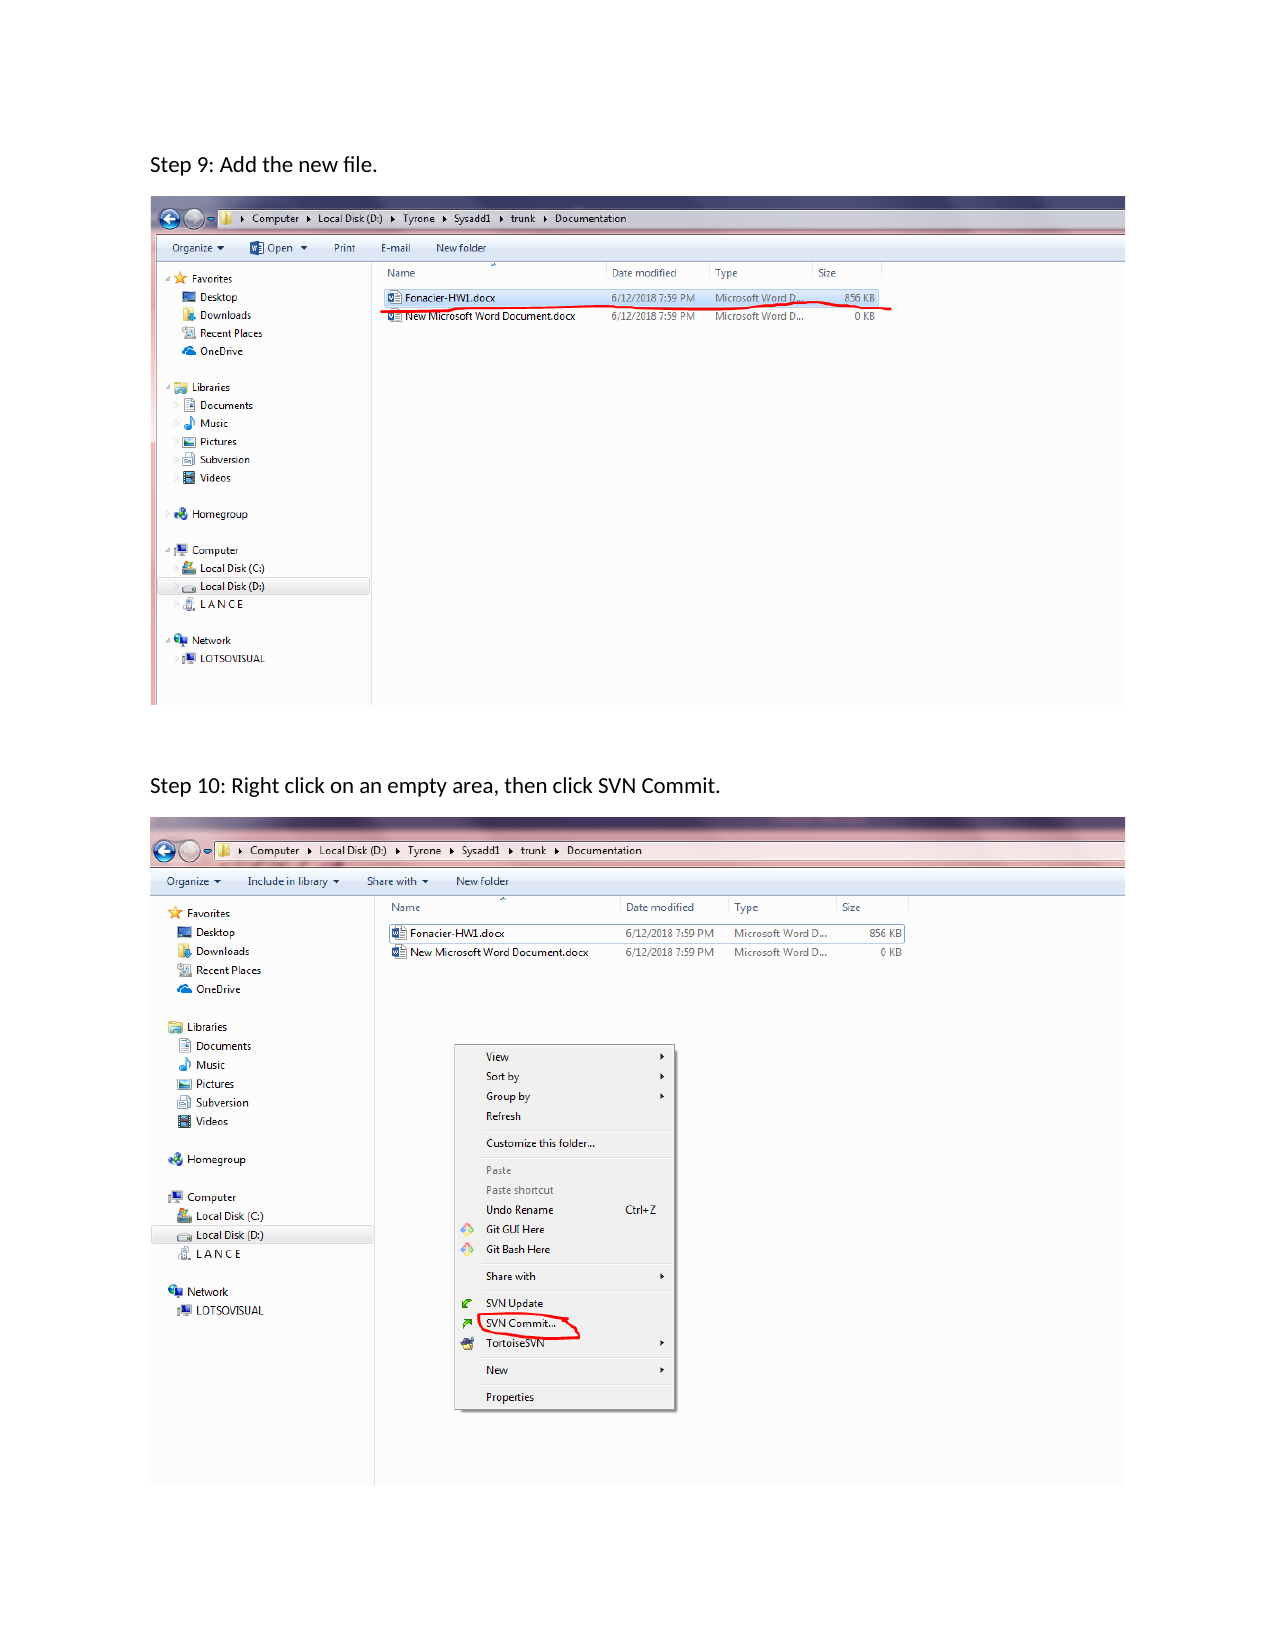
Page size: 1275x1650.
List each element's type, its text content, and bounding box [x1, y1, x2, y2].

picture [150, 196, 1125, 705]
picture [150, 817, 1125, 1486]
text Step 10: Right click on an empty area, then click SVN Commit. [150, 771, 1125, 799]
text Step 9: Add the new file. [150, 150, 1125, 178]
